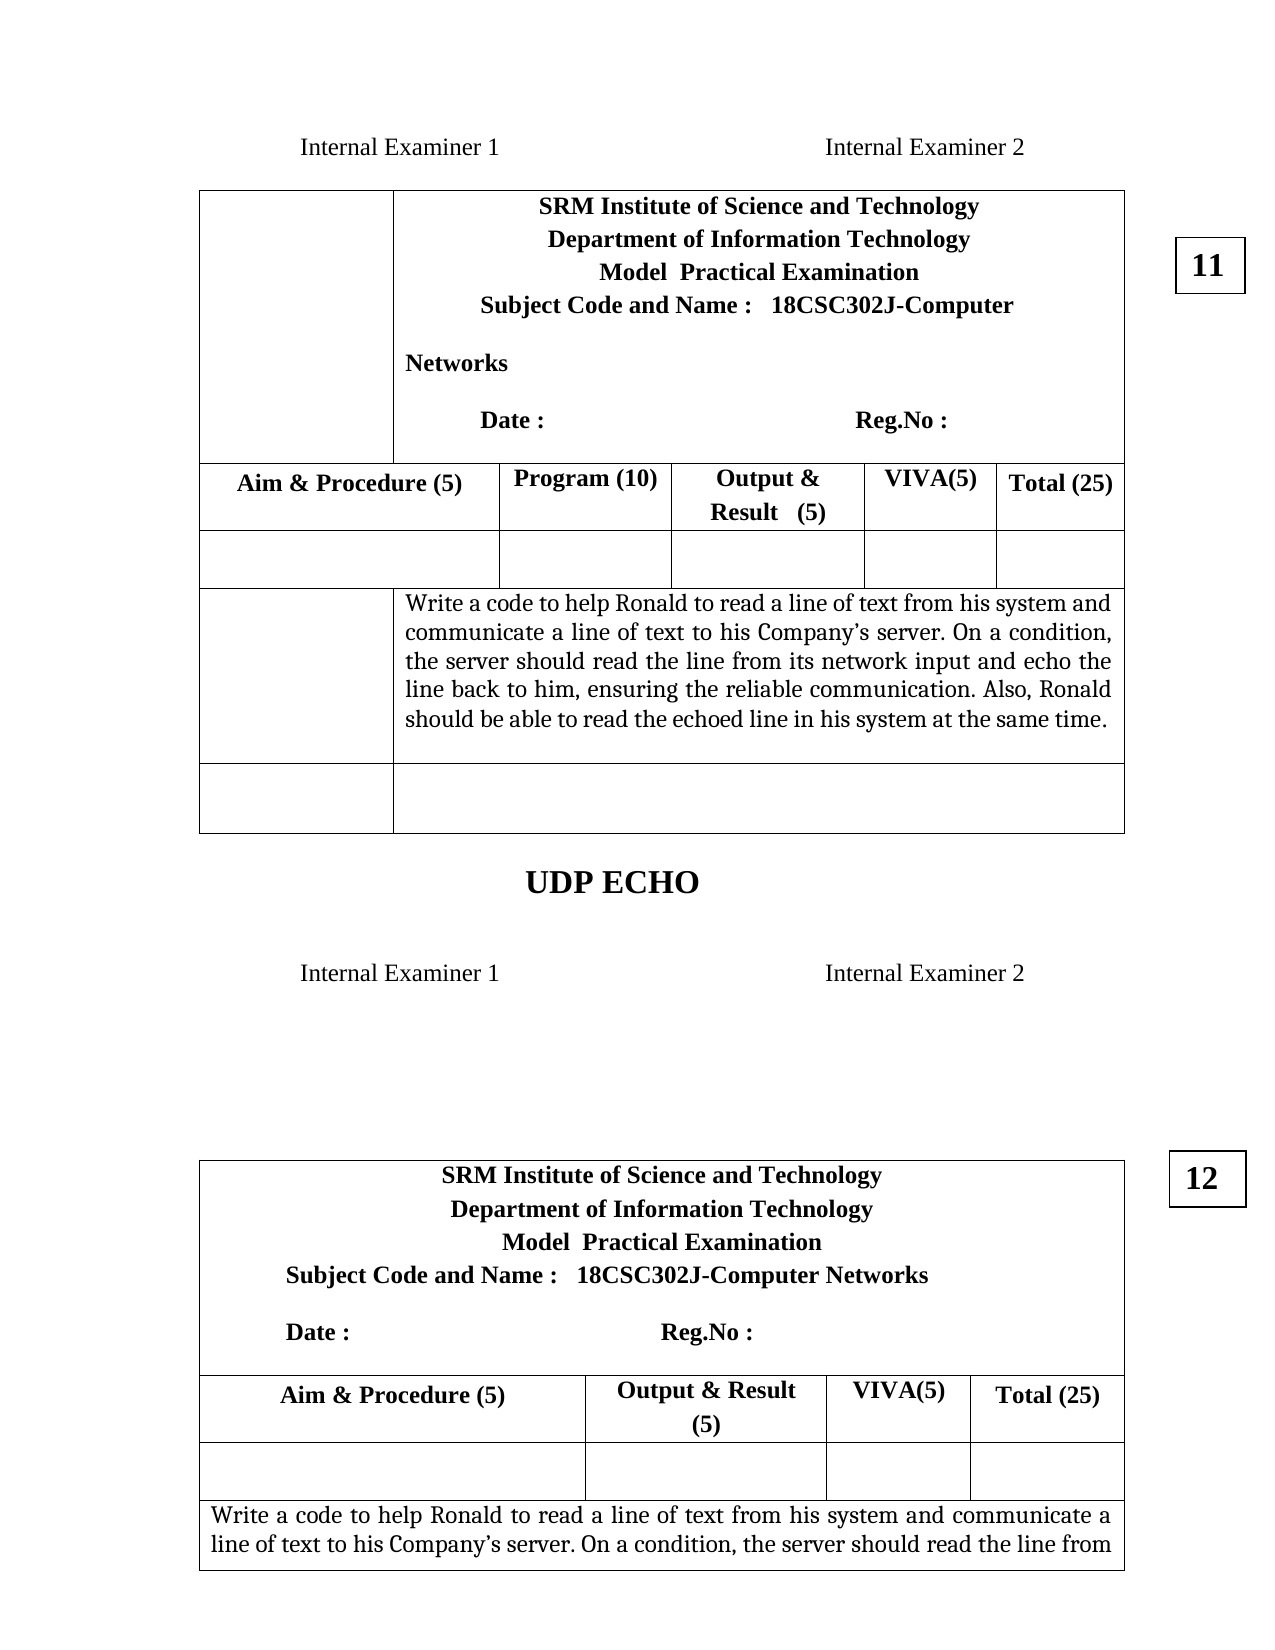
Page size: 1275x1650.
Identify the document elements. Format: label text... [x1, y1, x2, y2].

table_cell Aim & Procedure (5) [200, 464, 499, 529]
table_cell [200, 764, 393, 833]
table_cell VIVA(5) [865, 464, 996, 529]
table_cell Write a code to help Ronald to read a line of text from his system and communicate a line of text to his Company’s server. On a condition, the server should read the line from its network input and echo the line back to him, ensuring the reliable communication. Also, Ronald should be able to read the echoed line in his system at the same time. [394, 589, 1124, 762]
text Internal Examiner 1 Internal Examiner 2 [225, 958, 1125, 987]
table_cell Total (25) [997, 464, 1124, 529]
table_cell [200, 589, 393, 762]
table_cell Output & Result (5) [586, 1376, 826, 1442]
table_cell [997, 531, 1124, 588]
table_cell [827, 1443, 970, 1500]
table_cell [500, 531, 671, 588]
table_cell [200, 531, 499, 588]
table_cell [586, 1443, 826, 1500]
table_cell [200, 1501, 1124, 1570]
table_cell VIVA(5) [827, 1376, 970, 1442]
table_cell Total (25) [971, 1376, 1124, 1442]
text Internal Examiner 1 Internal Examiner 2 [225, 132, 1125, 161]
text UDP ECHO [150, 862, 1125, 901]
table_header [200, 191, 393, 462]
table_cell Aim & Procedure (5) [200, 1376, 585, 1442]
table_cell [865, 531, 996, 588]
table_cell [971, 1443, 1124, 1500]
table_cell [672, 531, 864, 588]
table_cell [200, 1443, 585, 1500]
table_cell Program (10) [500, 464, 671, 529]
table_cell Output & Result (5) [672, 464, 864, 529]
table_cell [394, 764, 1124, 833]
